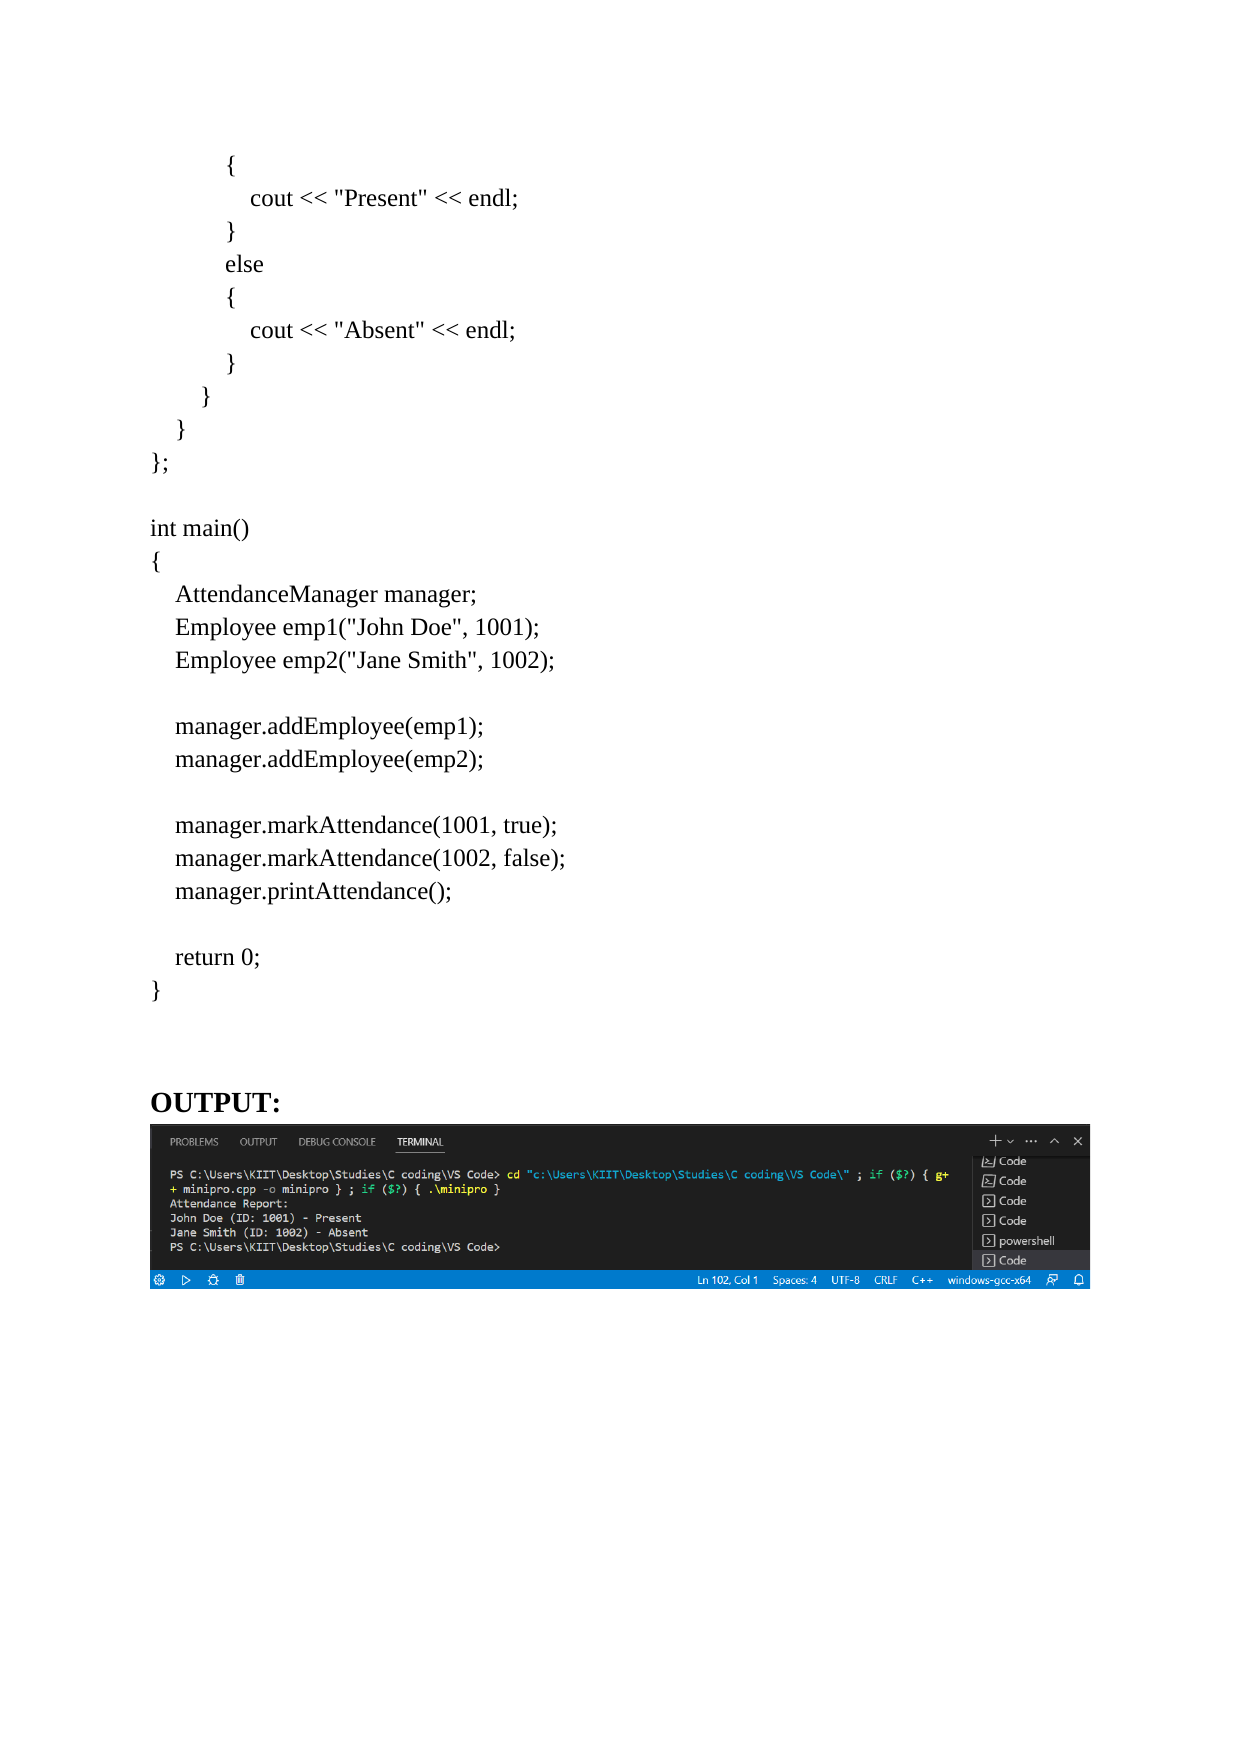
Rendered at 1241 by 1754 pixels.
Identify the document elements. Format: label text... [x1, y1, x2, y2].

text }; [150, 447, 1090, 476]
text { [150, 282, 1090, 311]
text manager.markAttendance(1001, true); [150, 810, 1090, 839]
text } [150, 381, 1090, 410]
text return 0; [150, 942, 1090, 971]
text } [150, 216, 1090, 245]
text Employee emp1("John Doe", 1001); [150, 612, 1090, 641]
text Employee emp2("Jane Smith", 1002); [150, 645, 1090, 674]
text cout << "Present" << endl; [150, 183, 1090, 212]
text } [150, 976, 1090, 1004]
text else [150, 249, 1090, 278]
text } [150, 348, 1090, 377]
picture [150, 1124, 1091, 1289]
text manager.addEmployee(emp2); [150, 744, 1090, 773]
text AttendanceManager manager; [150, 579, 1090, 608]
text cout << "Absent" << endl; [150, 315, 1090, 344]
text manager.printAttendance(); [150, 876, 1090, 905]
text manager.addEmployee(emp1); [150, 711, 1090, 740]
text } [150, 414, 1090, 443]
text manager.markAttendance(1002, false); [150, 843, 1090, 872]
text { [150, 150, 1090, 179]
text { [150, 546, 1090, 575]
text int main() [150, 513, 1090, 542]
text OUTPUT: [150, 1086, 1090, 1119]
